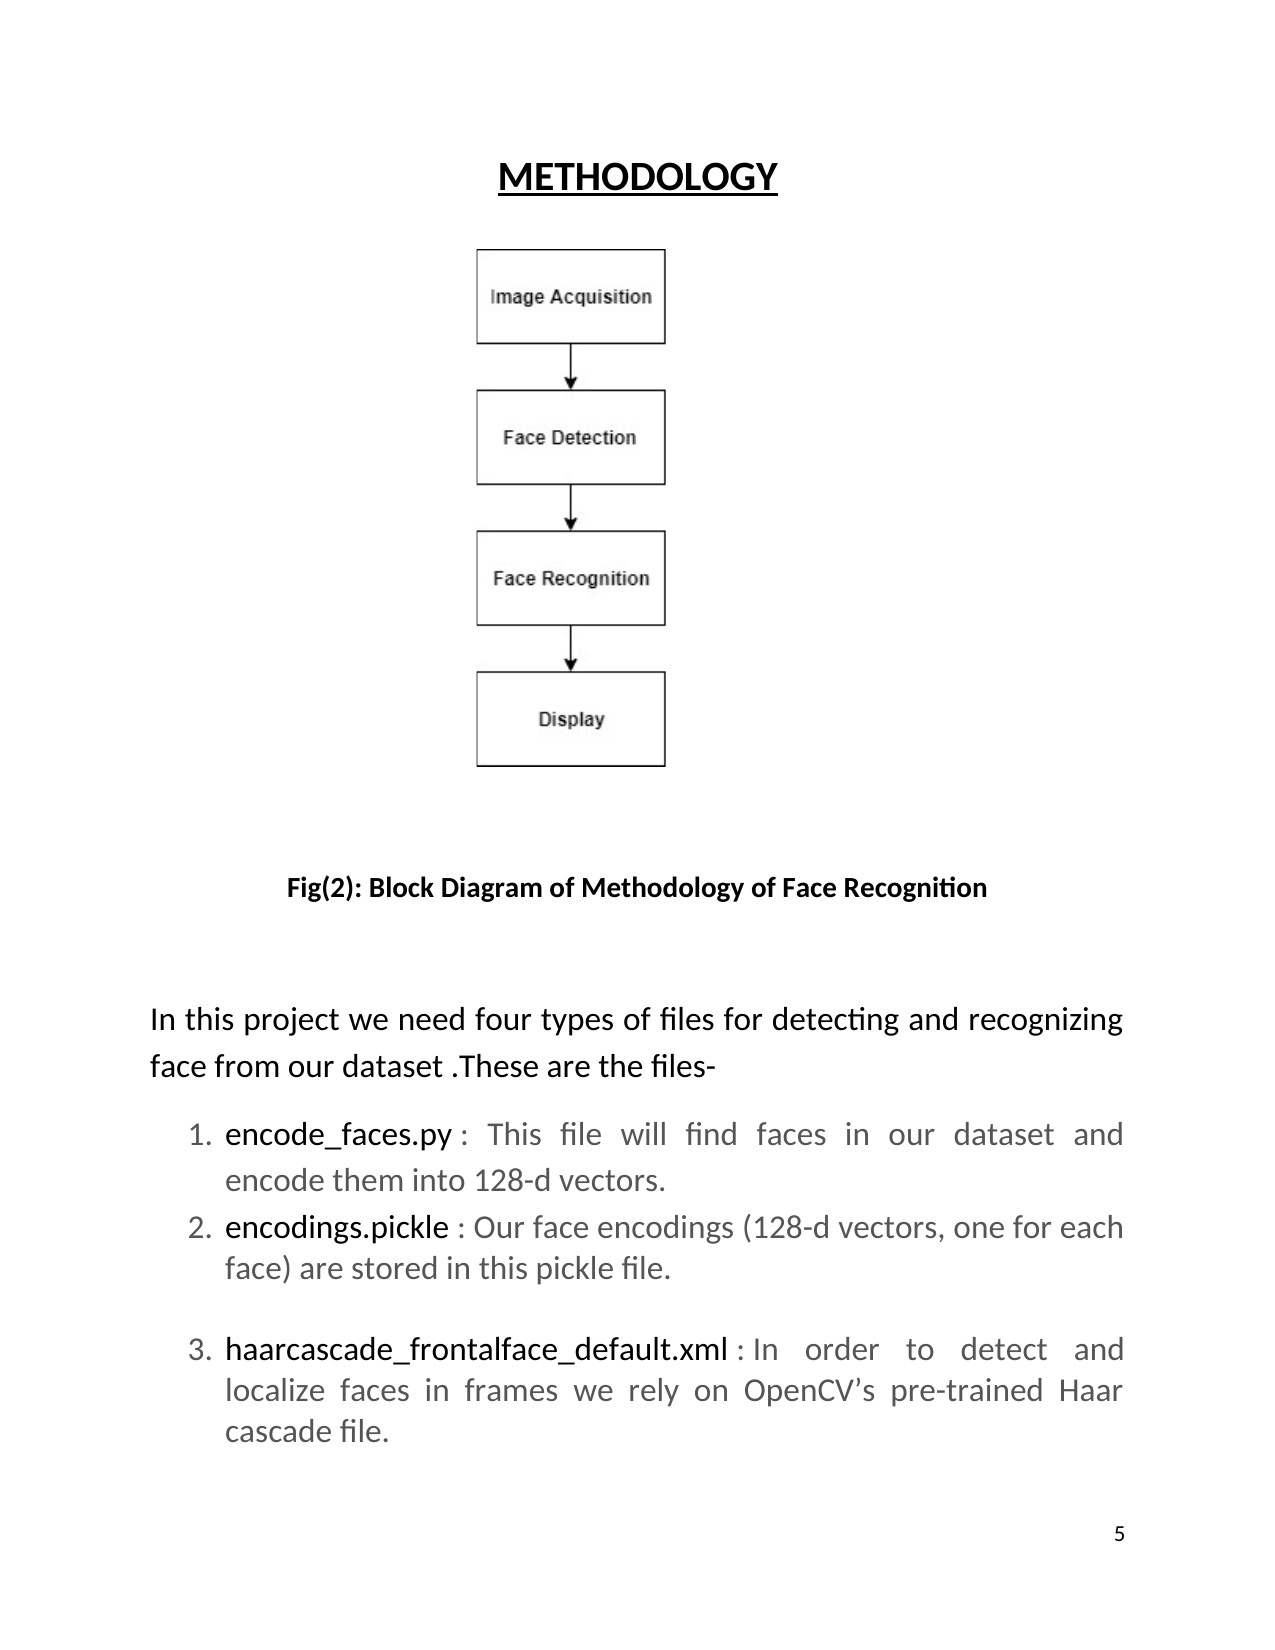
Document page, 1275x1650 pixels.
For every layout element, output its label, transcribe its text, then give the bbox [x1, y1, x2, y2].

list encodings.pickle : Our face encodings (128-d vectors, one for each face) are stored in this pickle file. [187, 1206, 1125, 1287]
text Fig(2): Block Diagram of Methodology of Face Recognition [150, 869, 1125, 904]
list encode_faces.py : This file will find faces in our dataset and encode them into 128-d vectors. [187, 1112, 1125, 1200]
text In this project we need four types of files for detecting and recognizing face from our dataset .These are the files- [150, 998, 1125, 1086]
picture [476, 249, 666, 767]
text METHODOLOGY [150, 150, 1125, 201]
list haarcascade_frontalface_default.xml : In order to detect and localize faces in frames we rely on OpenCV’s pre-trained Haar cascade file. [187, 1328, 1125, 1450]
